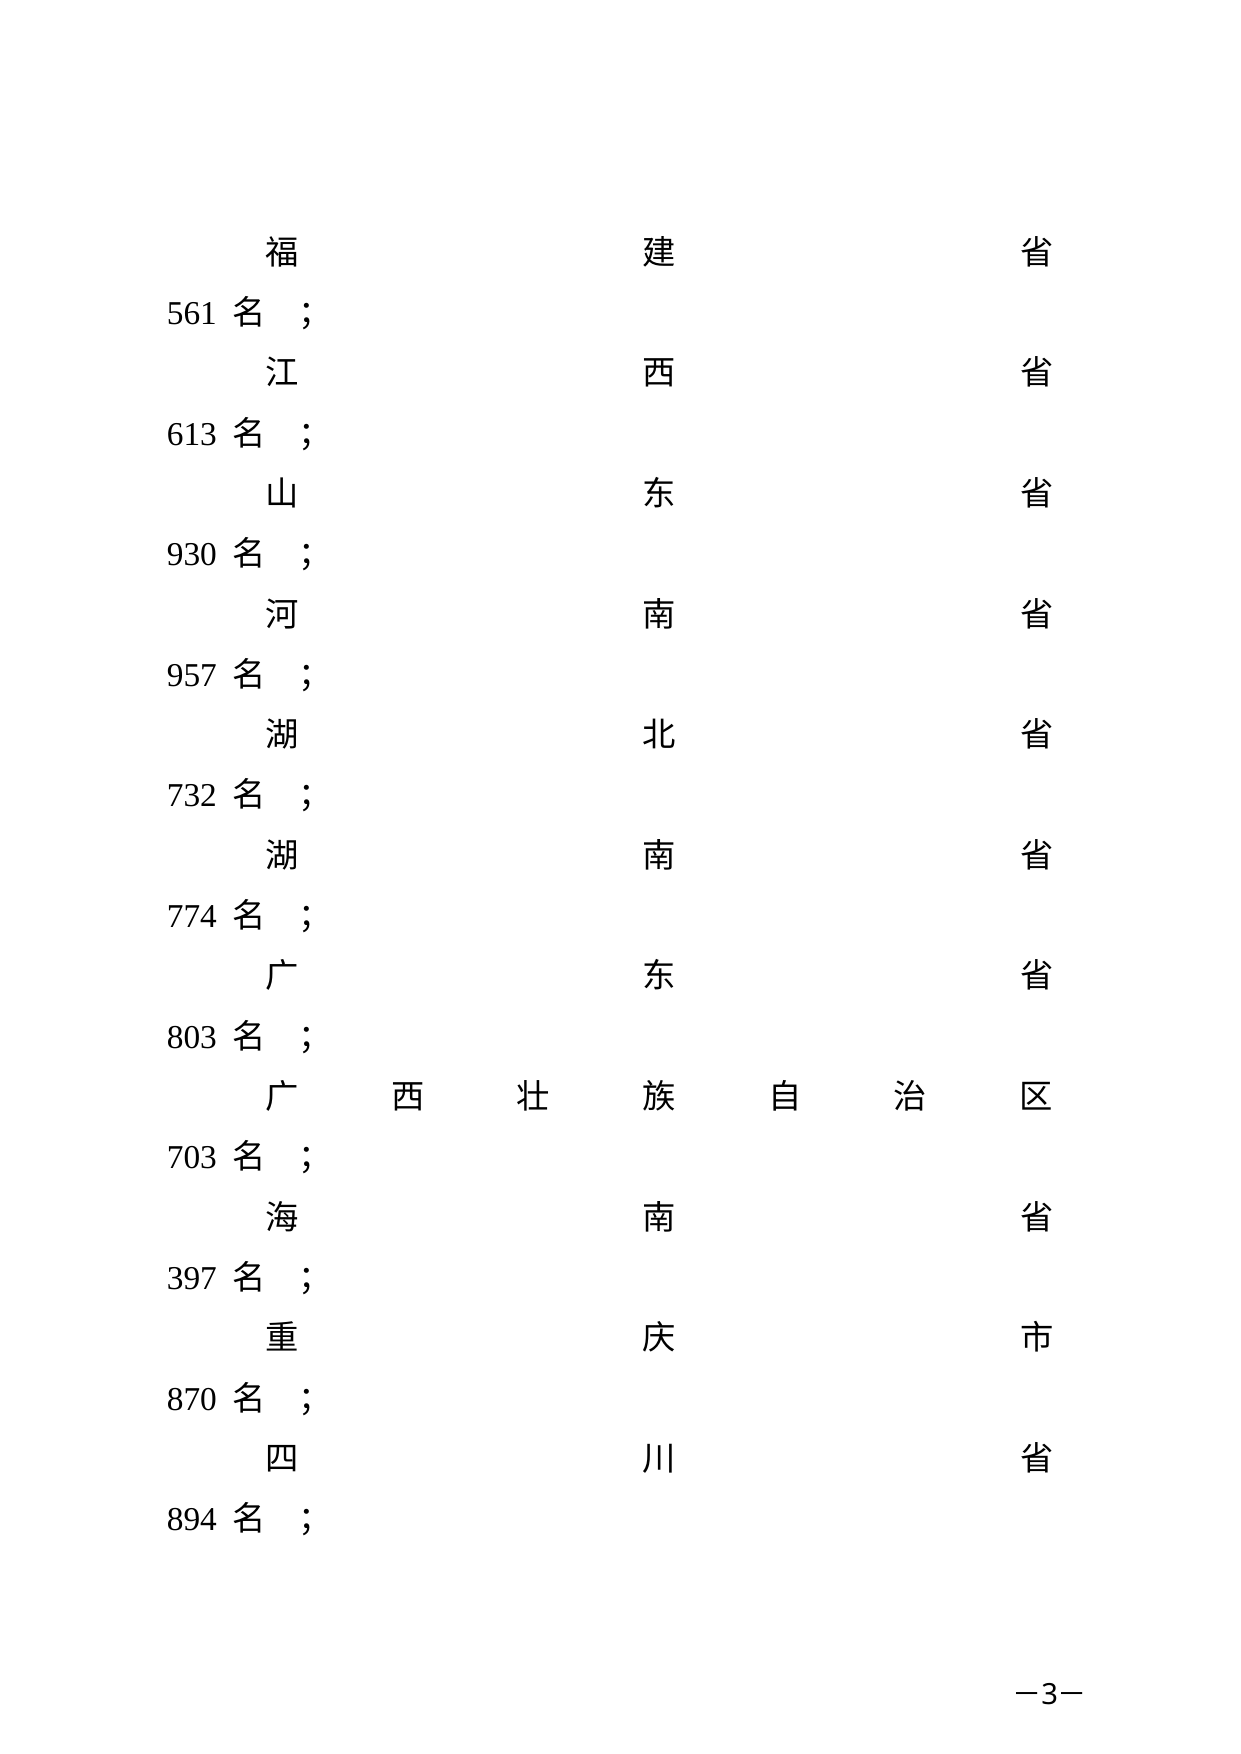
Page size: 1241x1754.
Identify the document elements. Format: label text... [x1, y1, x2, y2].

text 福建省 561名； [167, 219, 1085, 340]
text 湖北省 732名； [167, 702, 1085, 822]
text 海南省 397名； [167, 1184, 1085, 1305]
text 广西壮族自治区 703名； [167, 1064, 1085, 1184]
text 四川省 894名； [167, 1426, 1085, 1546]
text 山东省 930名； [167, 461, 1085, 581]
text 广东省 803名； [167, 943, 1085, 1064]
text 江西省 613名； [167, 340, 1085, 461]
text 湖南省 774名； [167, 822, 1085, 943]
text 重庆市 870名； [167, 1305, 1085, 1426]
text 河南省 957名； [167, 581, 1085, 702]
